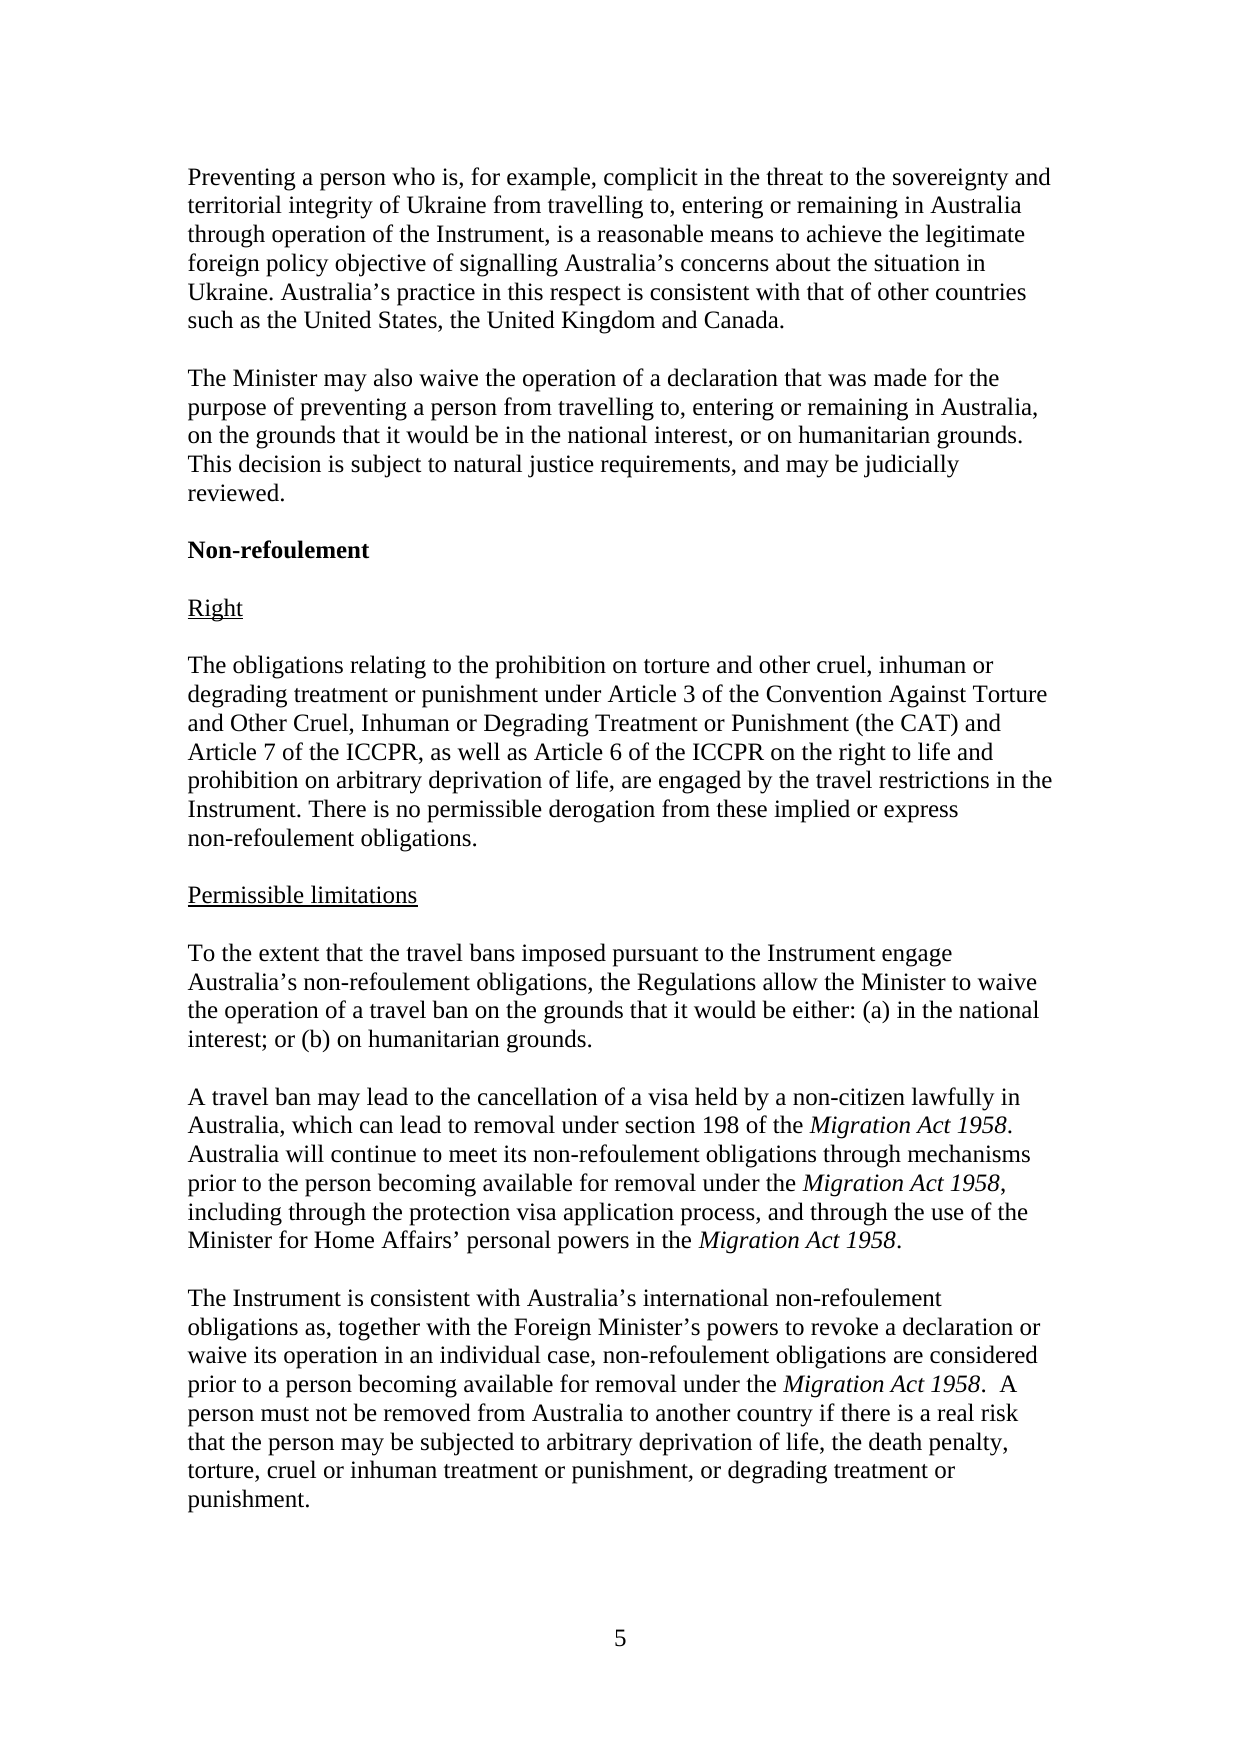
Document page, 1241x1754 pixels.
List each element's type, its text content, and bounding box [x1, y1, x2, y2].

text The Instrument is consistent with Australia’s international non-refoulement obligations as, together with the Foreign Minister’s powers to revoke a declaration or waive its operation in an individual case, non-refoulement obligations are considered prior to a person becoming available for removal under the Migration Act 1958. A person must not be removed from Australia to another country if there is a real risk that the person may be subjected to arbitrary deprivation of life, the death penalty, torture, cruel or inhuman treatment or punishment, or degrading treatment or punishment. [187, 1283, 1053, 1513]
text Non-refoulement [187, 535, 1053, 564]
text Right [187, 593, 1053, 622]
text Preventing a person who is, for example, complicit in the threat to the sovereignty and territorial integrity of Ukraine from travelling to, entering or remaining in Australia through operation of the Instrument, is a reasonable means to achieve the legitimate foreign policy objective of signalling Australia’s concerns about the situation in Ukraine. Australia’s practice in this respect is consistent with that of other countries such as the United States, the United Kingdom and Canada. [187, 162, 1053, 334]
text To the extent that the travel bans imposed pursuant to the Instrument engage Australia’s non-refoulement obligations, the Regulations allow the Minister to waive the operation of a travel ban on the grounds that it would be either: (a) in the national interest; or (b) on humanitarian grounds. [187, 938, 1053, 1053]
text The obligations relating to the prohibition on torture and other cruel, inhuman or degrading treatment or punishment under Article 3 of the Convention Against Torture and Other Cruel, Inhuman or Degrading Treatment or Punishment (the CAT) and Article 7 of the ICCPR, as well as Article 6 of the ICCPR on the right to life and prohibition on arbitrary deprivation of life, are engaged by the travel restrictions in the Instrument. There is no permissible derogation from these implied or express non-refoulement obligations. [187, 650, 1053, 852]
text Permissible limitations [187, 880, 1053, 909]
text A travel ban may lead to the cancellation of a visa held by a non-citizen lawfully in Australia, which can lead to removal under section 198 of the Migration Act 1958. Australia will continue to meet its non-refoulement obligations through mechanisms prior to the person becoming available for removal under the Migration Act 1958, including through the protection visa application process, and through the use of the Minister for Home Affairs’ personal powers in the Migration Act 1958. [187, 1082, 1053, 1254]
text The Minister may also waive the operation of a declaration that was made for the purpose of preventing a person from travelling to, entering or remaining in Australia, on the grounds that it would be in the national interest, or on humanitarian grounds. This decision is subject to natural justice requirements, and may be judicially reviewed. [187, 363, 1053, 507]
